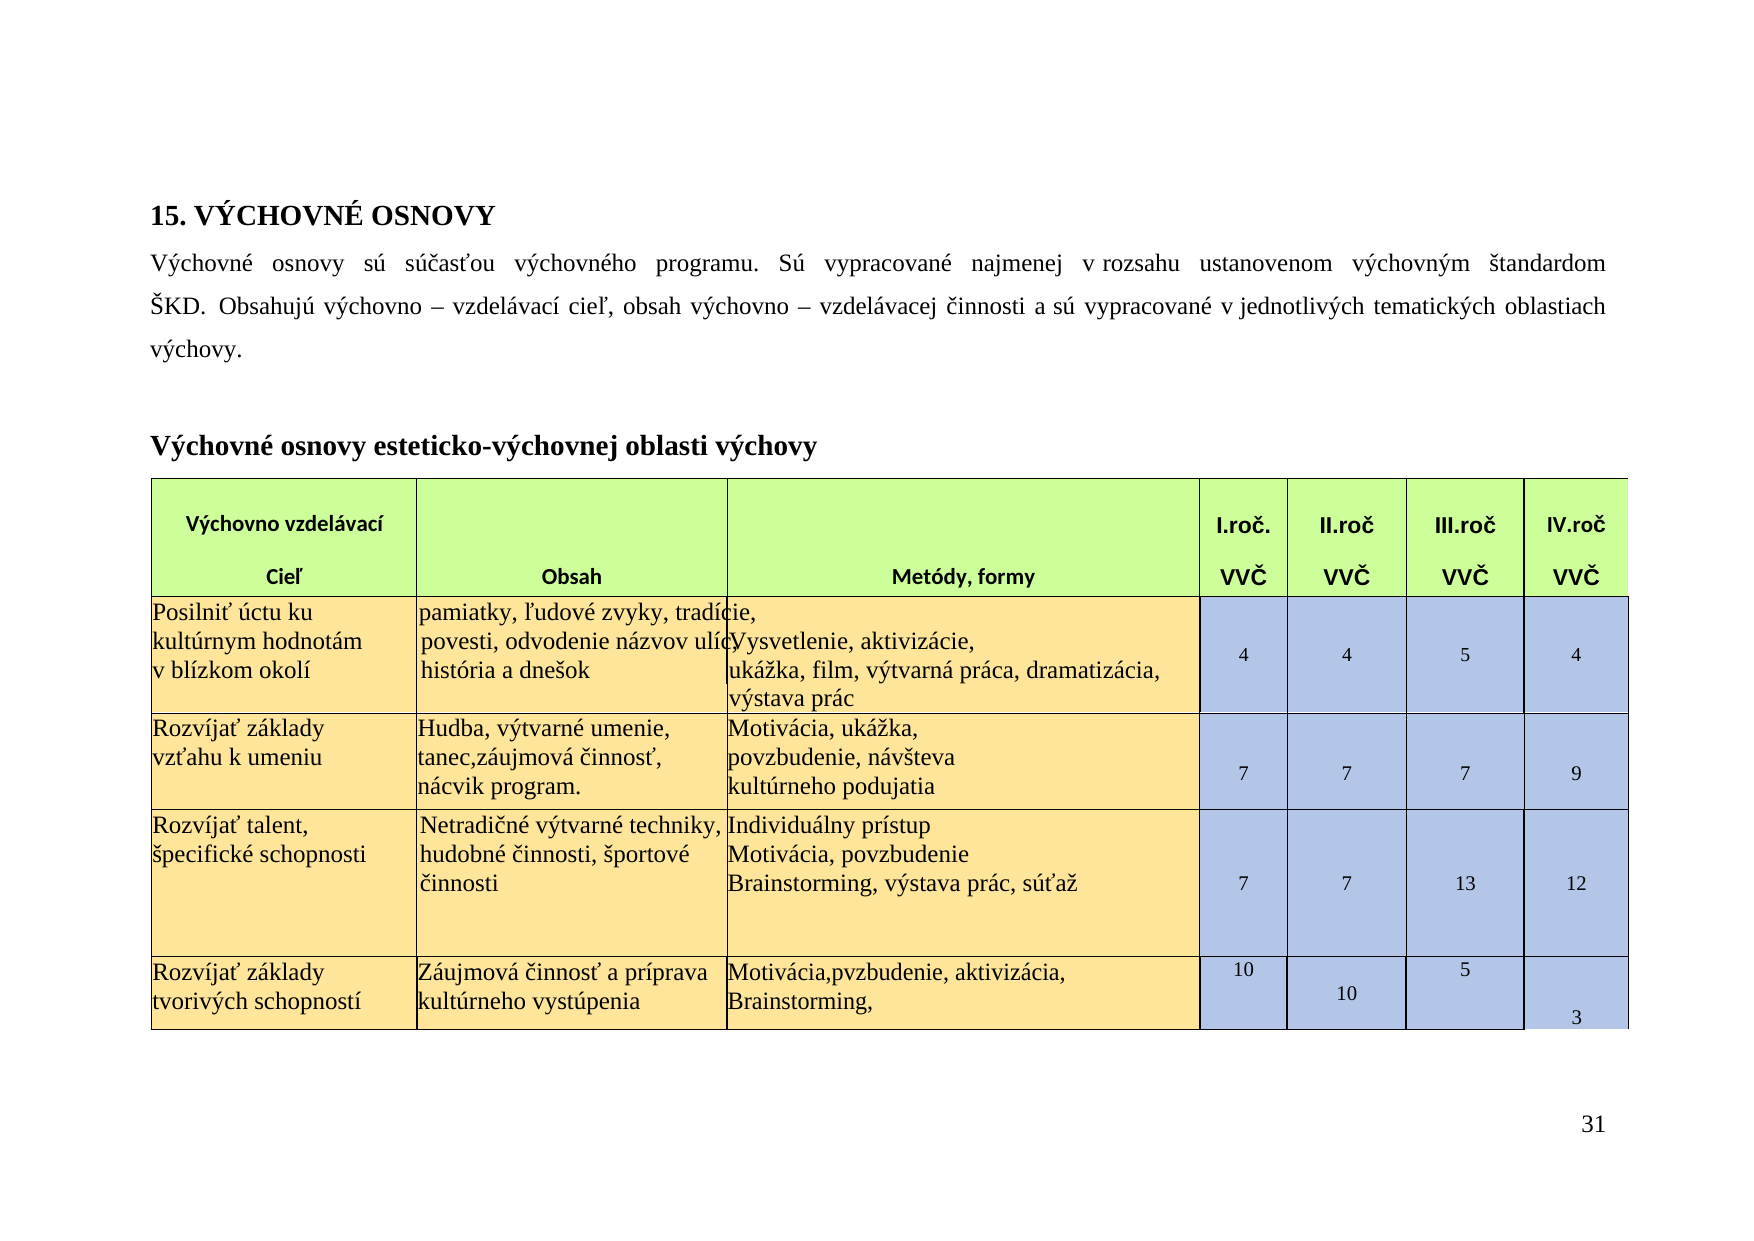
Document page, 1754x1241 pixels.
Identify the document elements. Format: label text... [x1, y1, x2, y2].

table_cell 7 [1407, 714, 1524, 809]
text 15. VÝCHOVNÉ OSNOVY [150, 198, 1606, 232]
table_cell 4 [1288, 597, 1406, 712]
table_cell 10 [1288, 957, 1405, 1029]
table_cell Hudba, výtvarné umenie, tanec,záujmová činnosť, nácvik program. [417, 714, 727, 809]
table_cell 3 [1525, 957, 1628, 1029]
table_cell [728, 957, 1199, 1029]
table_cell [152, 957, 416, 1029]
table_cell 13 [1407, 810, 1523, 956]
table_cell [417, 597, 727, 712]
text Výchovné osnovy sú súčasťou výchovného programu. Sú vypracované najmenej v rozsahu ustanovenom výchovným štandardom ŠKD. Obsahujú výchovno – vzdelávací cieľ, obsah výchovno – vzdelávacej činnosti a sú vypracované v jednotlivých tematických oblastiach výchovy. [150, 277, 1606, 363]
table_cell 10 [1201, 957, 1286, 1029]
table_cell 7 [1288, 810, 1406, 956]
table_cell 9 [1525, 714, 1628, 809]
table_cell Posilniť úctu ku kultúrnym hodnotám v blízkom okolí [152, 597, 416, 712]
table_header Výchovno vzdelávací Cieľ [152, 479, 416, 596]
table_cell Rozvíjať talent, špecifické schopnosti [152, 810, 416, 956]
table_cell Netradičné výtvarné techniky, hudobné činnosti, športové činnosti [417, 810, 727, 956]
table_cell 4 [1525, 597, 1628, 712]
table_header Metódy, formy [728, 479, 1199, 596]
table_header I.roč. VVČ [1200, 479, 1287, 596]
table_cell 5 [1407, 597, 1523, 712]
table_cell Individuálny prístup Motivácia, povzbudenie Brainstorming, výstava prác, súťaž [728, 810, 1199, 956]
table_cell Rozvíjať základy vzťahu k umeniu [152, 714, 416, 809]
table_cell 7 [1200, 810, 1287, 956]
table_header Obsah [417, 479, 727, 596]
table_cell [418, 957, 726, 1029]
table_cell 5 [1407, 957, 1523, 1029]
table_cell [728, 597, 1199, 712]
table_header III.roč VVČ [1407, 479, 1523, 596]
table_cell 7 [1288, 714, 1406, 809]
text Výchovné osnovy esteticko-výchovnej oblasti výchovy [150, 428, 1606, 462]
table_cell 12 [1525, 810, 1628, 956]
table_cell 7 [1200, 714, 1287, 809]
table_header IV.roč VVČ [1525, 479, 1628, 596]
table_cell 4 [1201, 597, 1287, 712]
table_header II.roč VVČ [1288, 479, 1406, 596]
table_cell Motivácia, ukážka, povzbudenie, návšteva kultúrneho podujatia [728, 714, 1199, 809]
